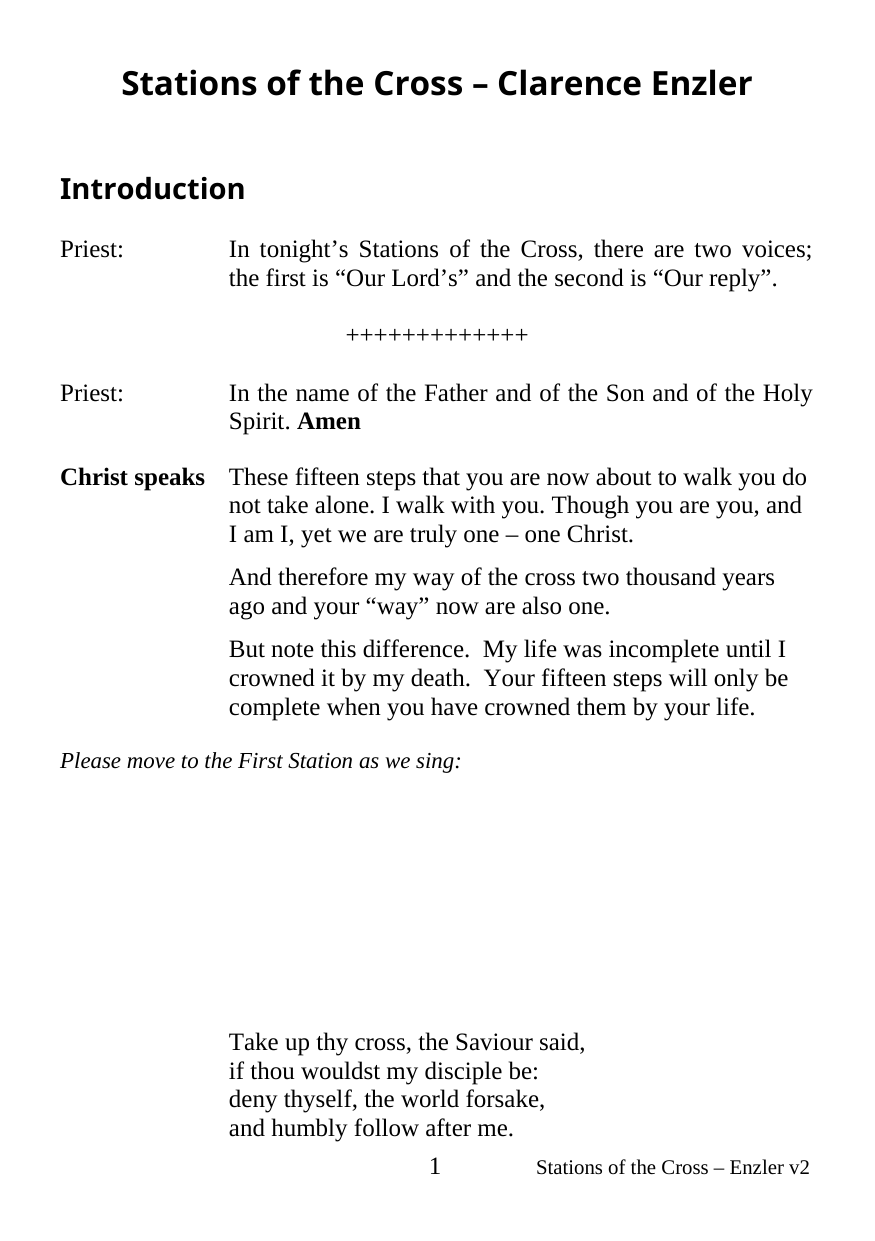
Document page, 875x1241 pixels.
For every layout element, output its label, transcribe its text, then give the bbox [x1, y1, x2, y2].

text And therefore my way of the cross two thousand years ago and your “way” now are also one. [60, 562, 814, 620]
subtitle Please move to the First Station as we sing: [60, 747, 814, 773]
text and humbly follow after me. [229, 1113, 814, 1142]
text +++++++++++++ [60, 320, 814, 349]
text Priest: In the name of the Father and of the Son and of the Holy Spirit. Amen [60, 378, 814, 435]
text But note this difference. My life was incomplete until I crowned it by my death. Your fifteen steps will only be complete when you have crowned them by your life. [60, 634, 814, 720]
subtitle Introduction [60, 168, 814, 208]
subtitle Stations of the Cross – Clarence Enzler [60, 60, 814, 105]
text if thou wouldst my disciple be: [229, 1056, 814, 1084]
text Take up thy cross, the Saviour said, [229, 1027, 814, 1056]
text Christ speaks These fifteen steps that you are now about to walk you do not take alone. I walk with you. Though you are you, and I am I, yet we are truly one – one Christ. [60, 462, 814, 548]
text deny thyself, the world forsake, [229, 1084, 814, 1113]
text Priest: In tonight’s Stations of the Cross, there are two voices; the first is “Our Lord’s” and the second is “Our reply”. [60, 234, 814, 291]
